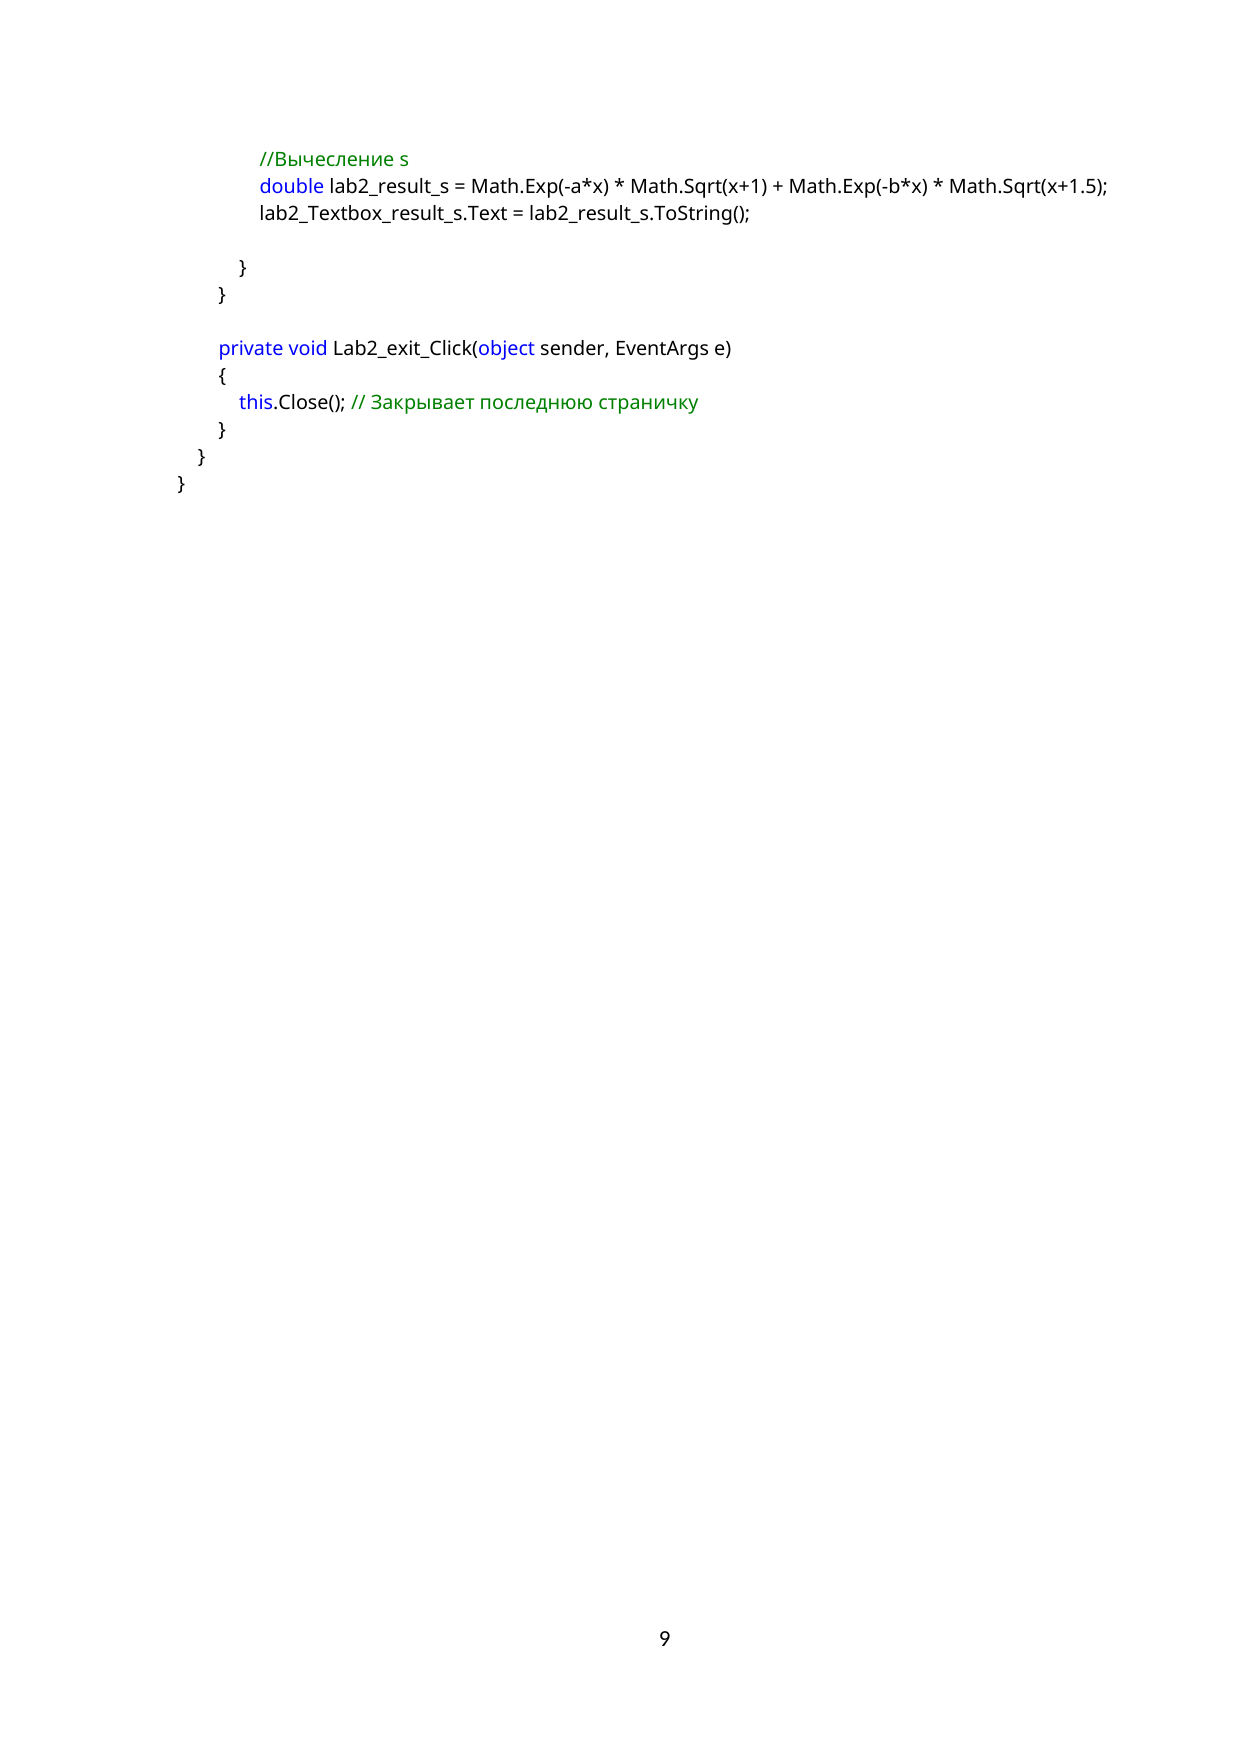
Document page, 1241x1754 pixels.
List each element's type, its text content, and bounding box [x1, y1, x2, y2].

text lab2_Textbox_result_s.Text = lab2_result_s.ToString(); [177, 199, 1152, 226]
text } [177, 280, 1152, 307]
text this.Close(); // Закрывает последнюю страничку [177, 388, 1152, 415]
text private void Lab2_exit_Click(object sender, EventArgs e) [177, 334, 1152, 361]
text } [177, 253, 1152, 280]
text } [177, 469, 1152, 496]
text //Вычесление s [177, 145, 1152, 172]
text { [177, 361, 1152, 388]
text } [177, 415, 1152, 442]
text } [177, 442, 1152, 469]
text double lab2_result_s = Math.Exp(-a*x) * Math.Sqrt(x+1) + Math.Exp(-b*x) * Math.Sqrt(x+1.5); [177, 172, 1152, 199]
